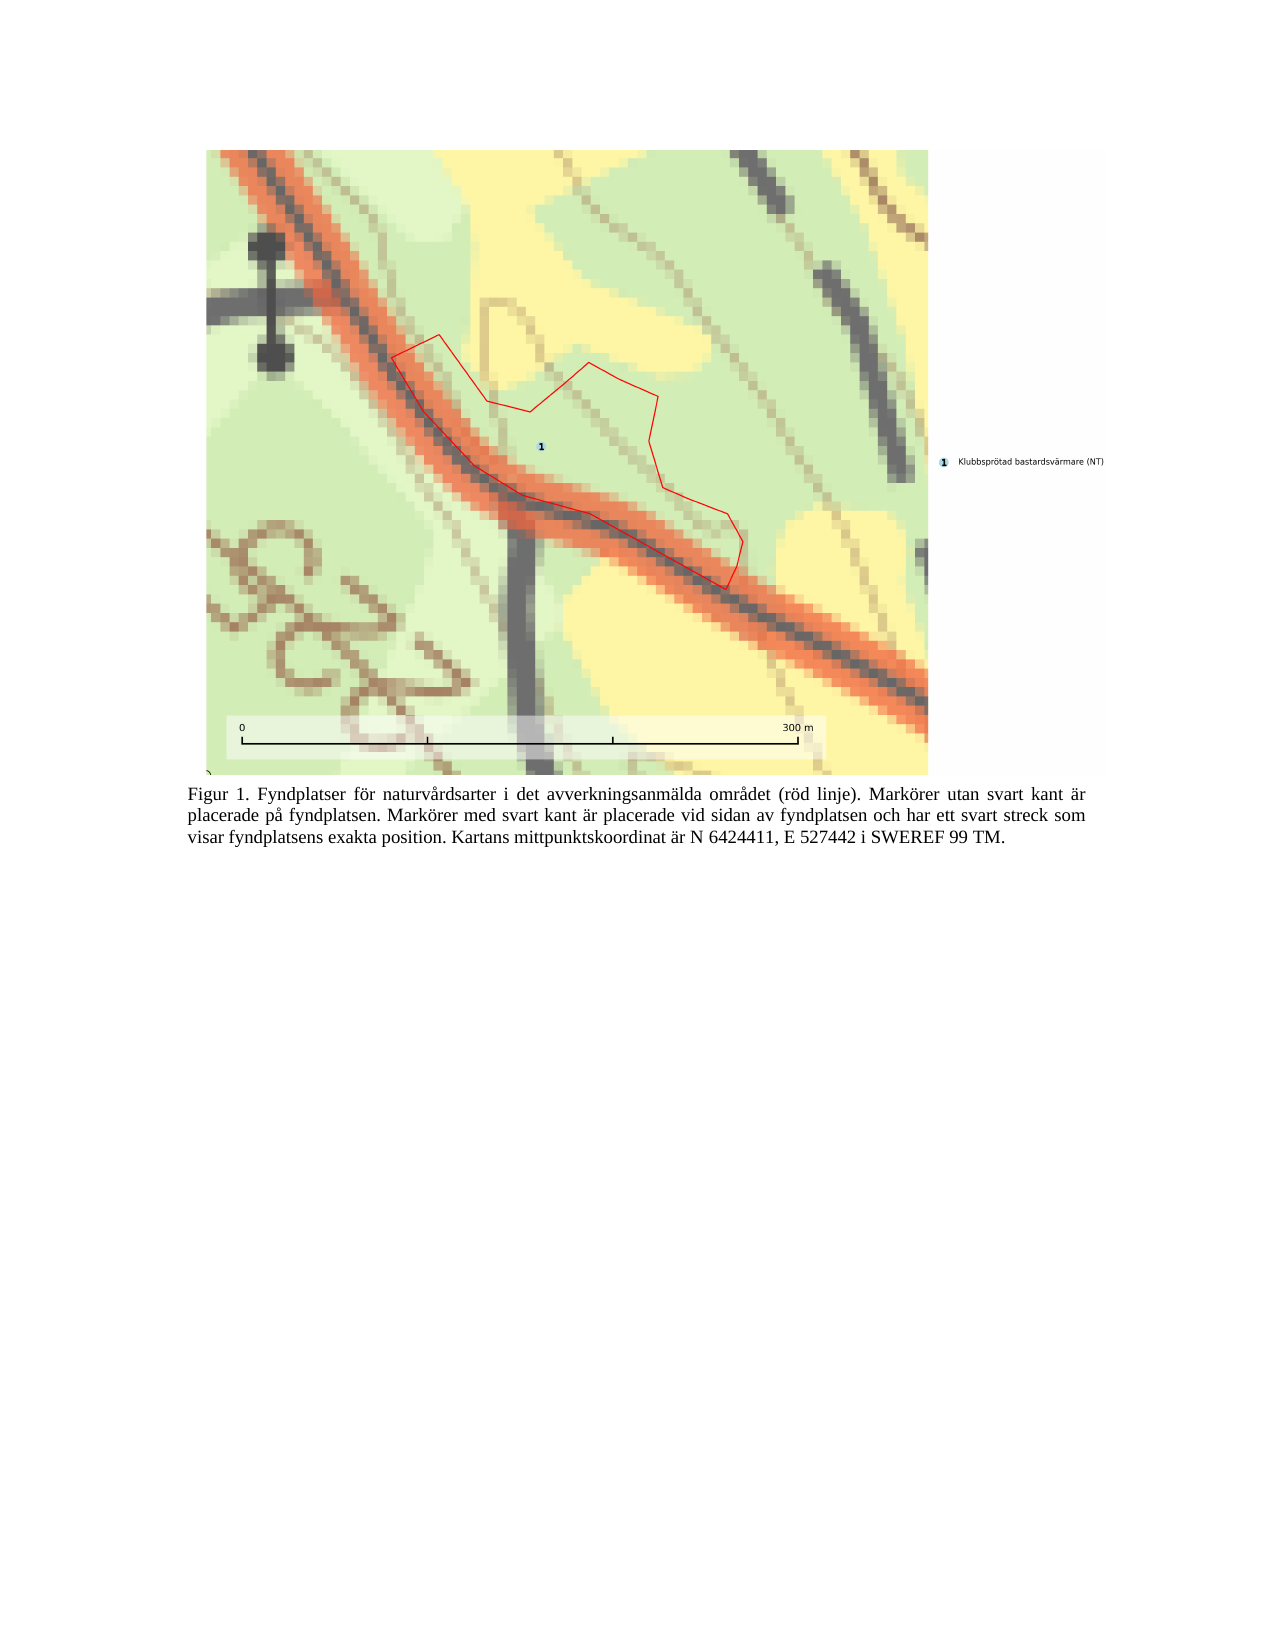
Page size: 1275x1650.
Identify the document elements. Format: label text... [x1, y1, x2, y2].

picture [206, 150, 1107, 775]
text Figur 1. Fyndplatser för naturvårdsarter i det avverkningsanmälda området (röd linje). Markörer utan svart kant är placerade på fyndplatsen. Markörer med svart kant är placerade vid sidan av fyndplatsen och har ett svart streck som visar fyndplatsens exakta position. Kartans mittpunktskoordinat är N 6424411, E 527442 i SWEREF 99 TM. [187, 783, 1087, 847]
